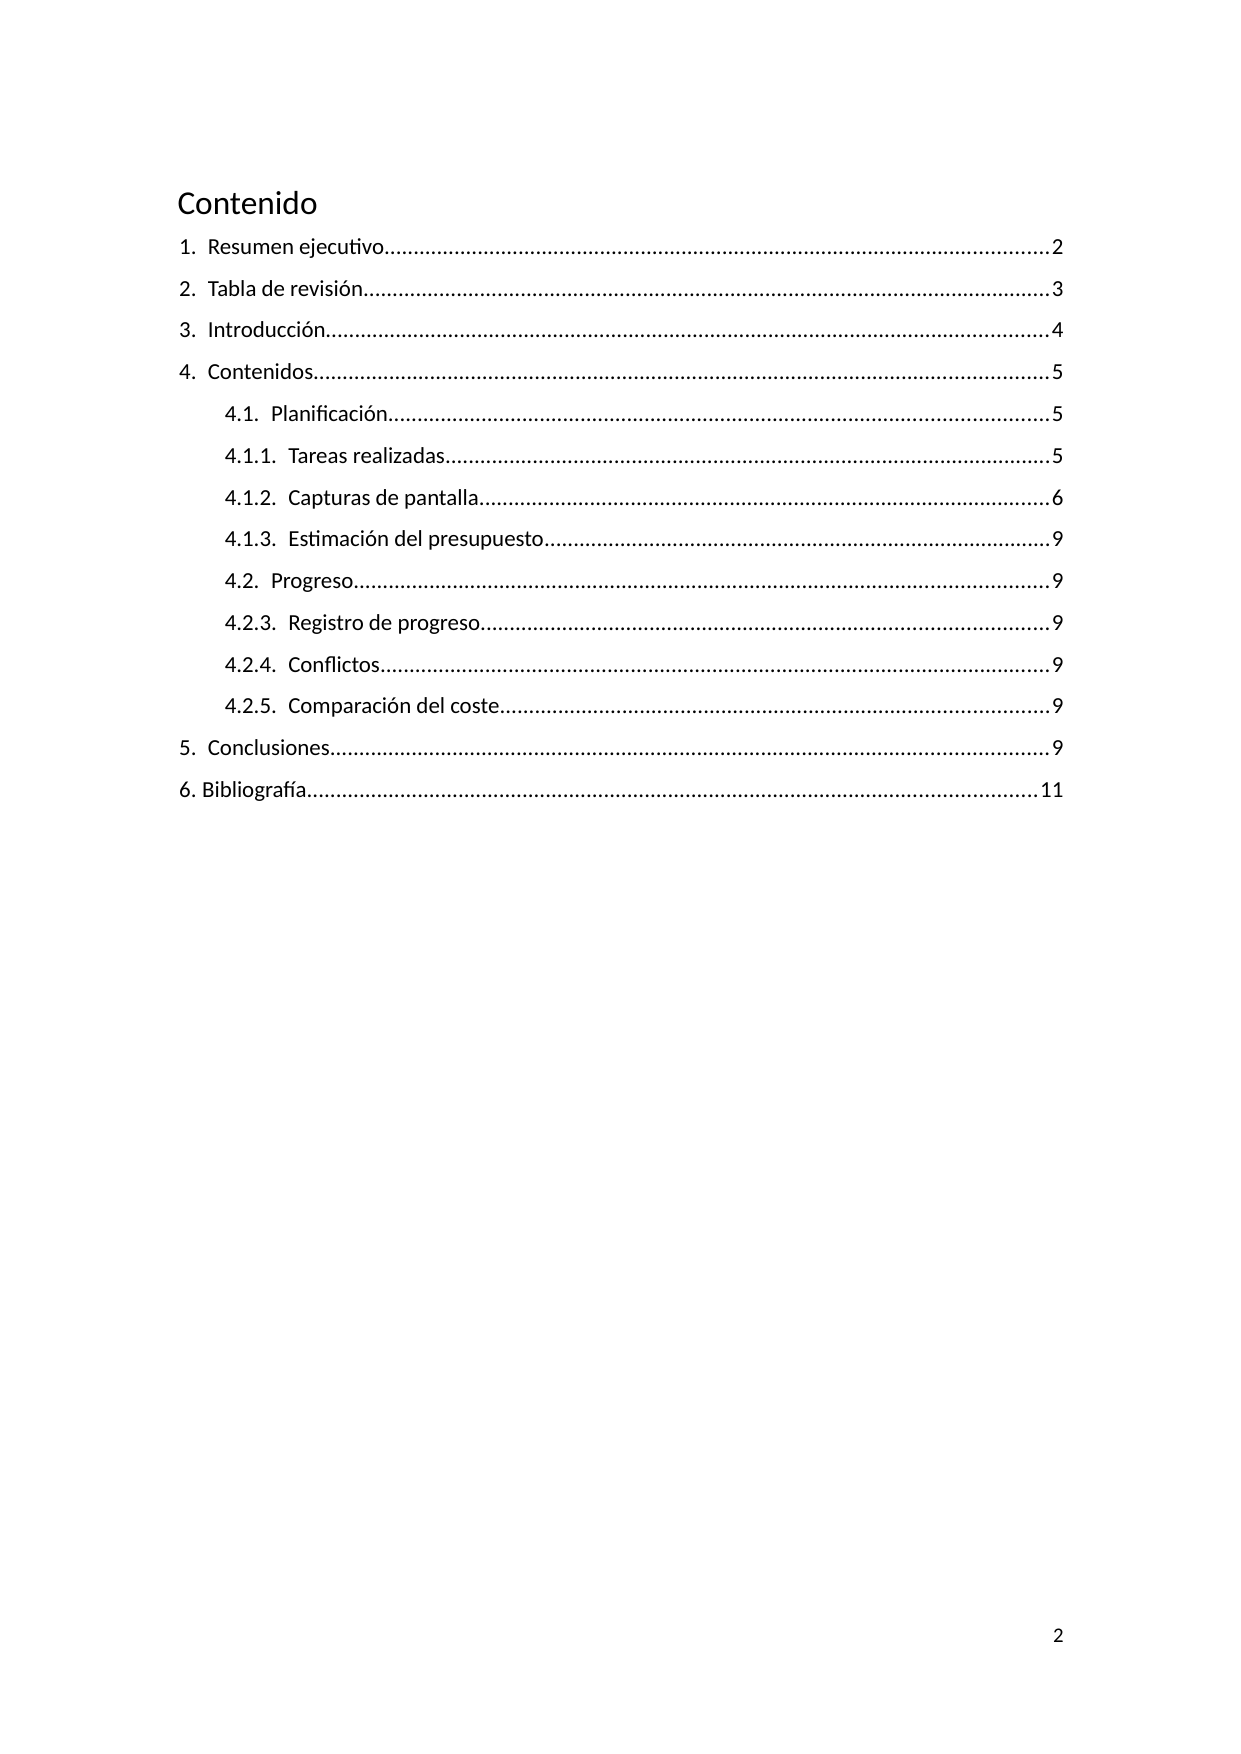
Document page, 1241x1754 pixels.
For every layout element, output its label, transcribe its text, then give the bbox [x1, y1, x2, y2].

text Contenido [177, 182, 1063, 223]
